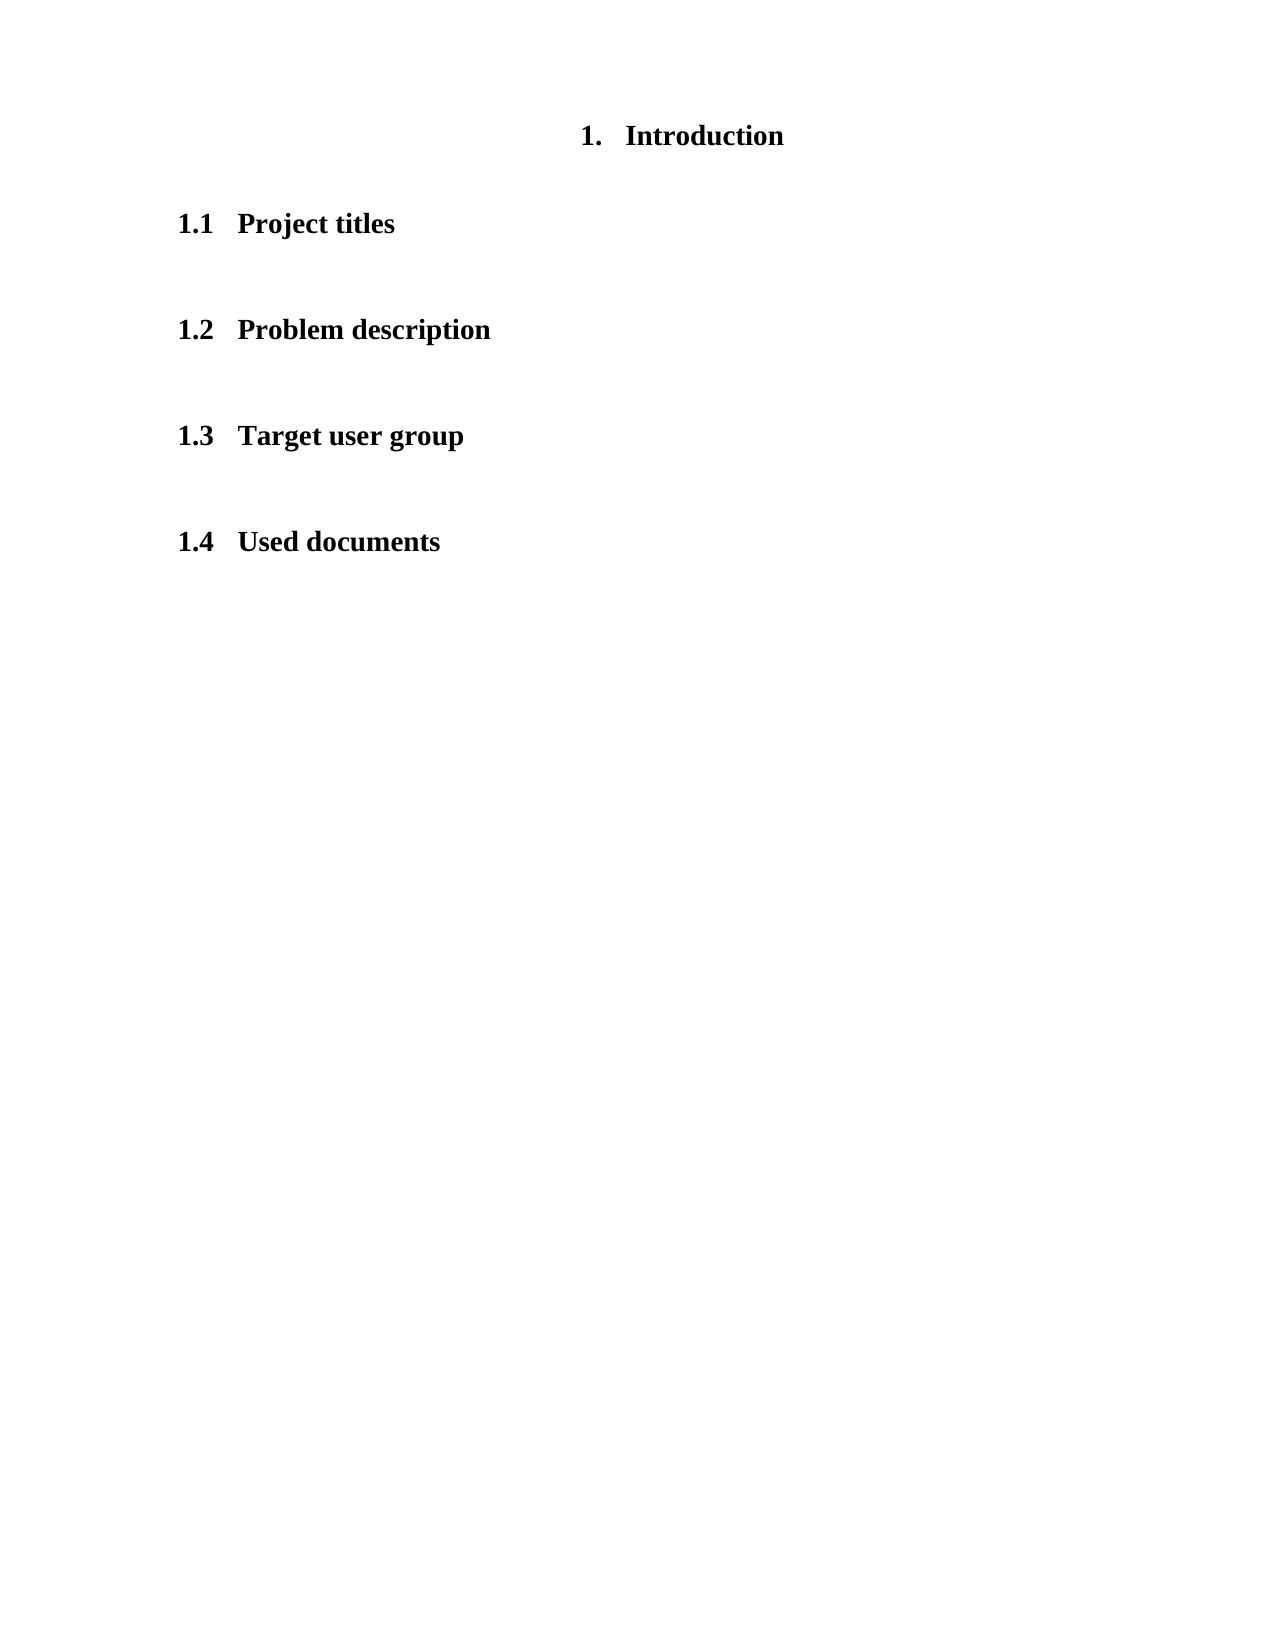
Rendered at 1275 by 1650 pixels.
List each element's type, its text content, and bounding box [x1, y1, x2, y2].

subtitle Used documents [177, 524, 1187, 558]
subtitle Target user group [177, 418, 1187, 452]
subtitle Project titles [177, 206, 1187, 240]
subtitle Introduction [177, 118, 1187, 152]
subtitle Problem description [177, 312, 1187, 346]
